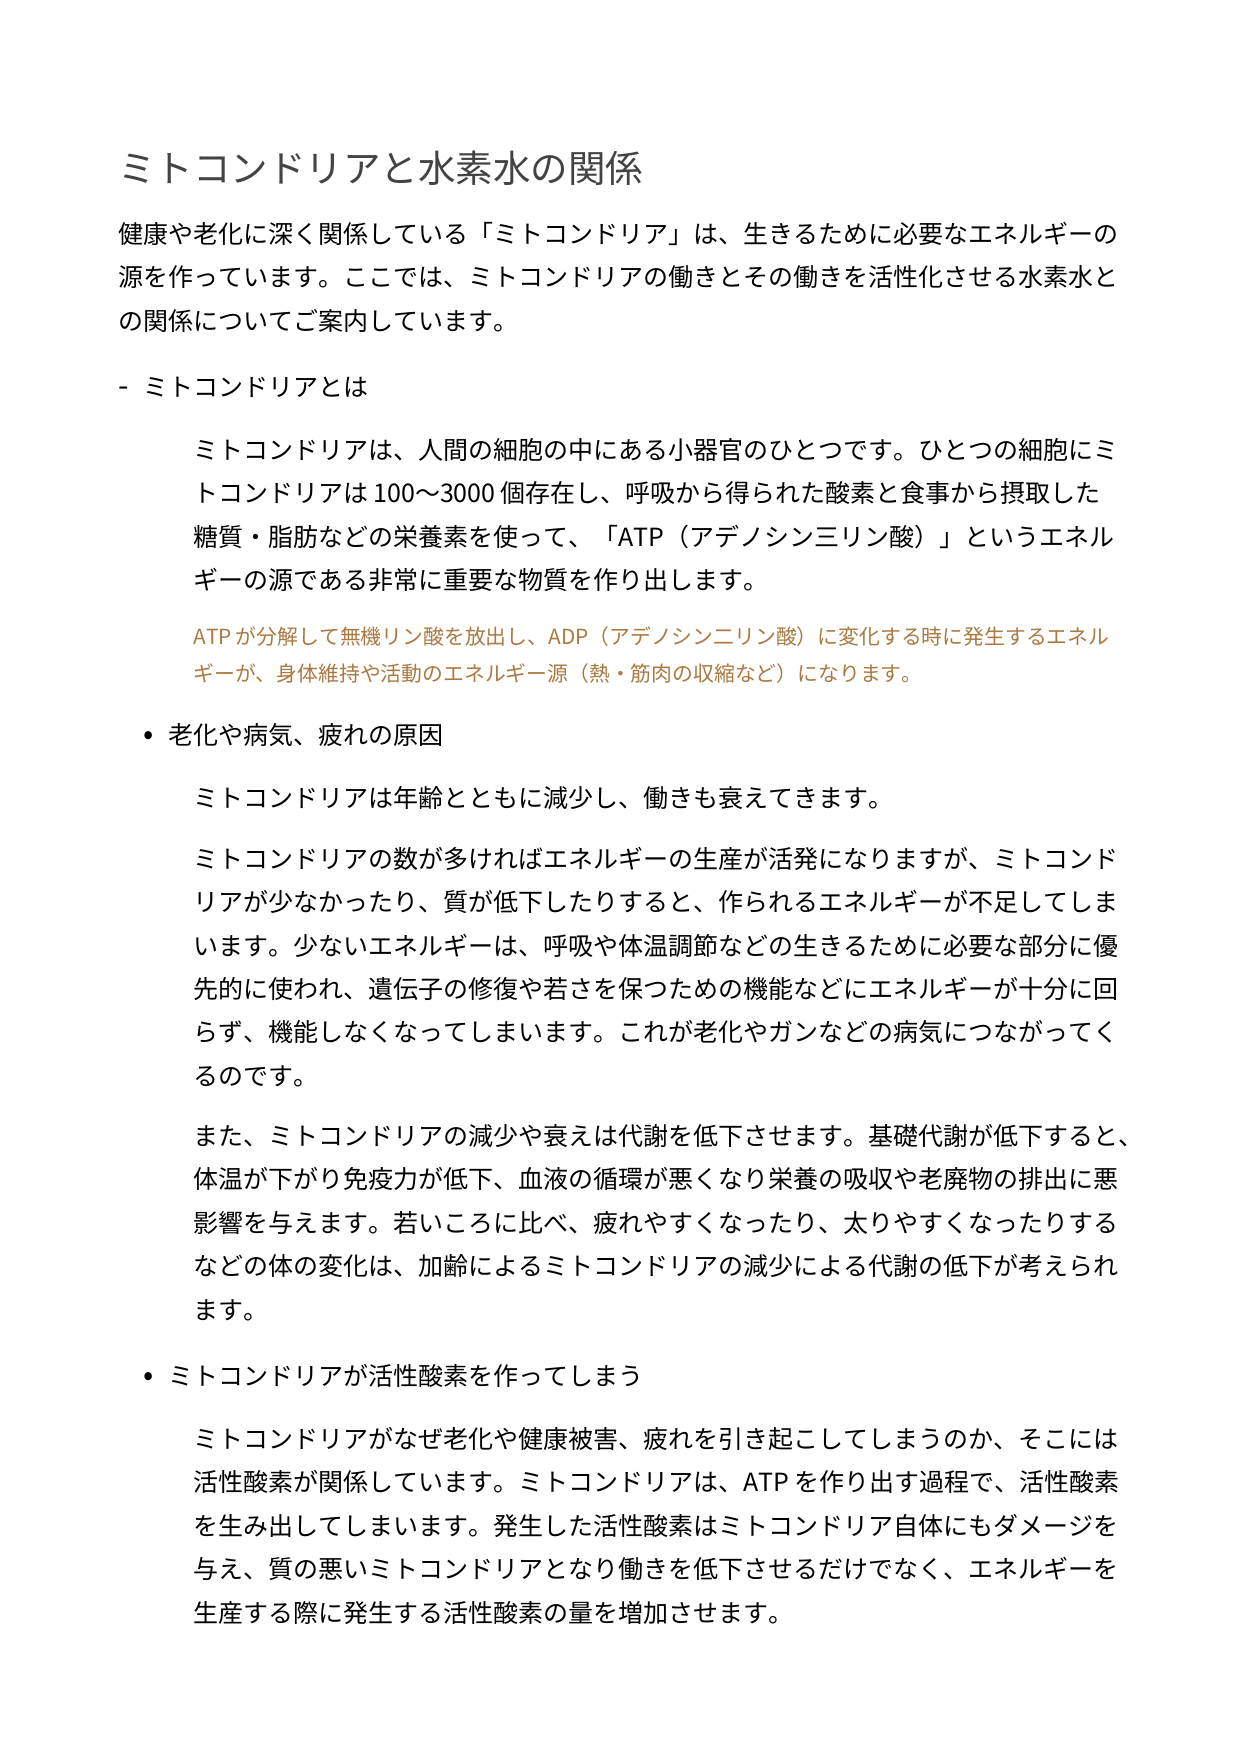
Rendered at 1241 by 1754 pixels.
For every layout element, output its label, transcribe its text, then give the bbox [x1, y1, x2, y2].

text また、ミトコンドリアの減少や衰えは代謝を低下させます。基礎代謝が低下すると、体温が下がり免疫力が低下、血液の循環が悪くなり栄養の吸収や老廃物の排出に悪影響を与えます。若いころに比べ、疲れやすくなったり、太りやすくなったりするなどの体の変化は、加齢によるミトコンドリアの減少による代謝の低下が考えられます。 [193, 1116, 1122, 1326]
text ATPが分解して無機リン酸を放出し、ADP（アデノシン二リン酸）に変化する時に発生するエネルギーが、身体維持や活動のエネルギー源（熱・筋肉の収縮など）になります。 [193, 621, 1122, 687]
list ミトコンドリアが活性酸素を作ってしまう [143, 1350, 1122, 1394]
text ミトコンドリアの数が多ければエネルギーの生産が活発になりますが、ミトコンドリアが少なかったり、質が低下したりすると、作られるエネルギーが不足してしまいます。少ないエネルギーは、呼吸や体温調節などの生きるために必要な部分に優先的に使われ、遺伝子の修復や若さを保つための機能などにエネルギーが十分に回らず、機能しなくなってしまいます。これが老化やガンなどの病気につながってくるのです。 [193, 839, 1122, 1092]
text 健康や老化に深く関係している「ミトコンドリア」は、生きるために必要なエネルギーの源を作っています。ここでは、ミトコンドリアの働きとその働きを活性化させる水素水との関係についてご案内しています。 [118, 214, 1122, 337]
text ミトコンドリアがなぜ老化や健康被害、疲れを引き起こしてしまうのか、そこには活性酸素が関係しています。ミトコンドリアは、ATPを作り出す過程で、活性酸素を生み出してしまいます。発生した活性酸素はミトコンドリア自体にもダメージを与え、質の悪いミトコンドリアとなり働きを低下させるだけでなく、エネルギーを生産する際に発生する活性酸素の量を増加させます。 [193, 1419, 1122, 1629]
list ミトコンドリアとは [118, 361, 1122, 405]
text ミトコンドリアは年齢とともに減少し、働きも衰えてきます。 [193, 779, 1122, 815]
list 老化や病気、疲れの原因 [143, 710, 1122, 753]
text ミトコンドリアは、人間の細胞の中にある小器官のひとつです。ひとつの細胞にミトコンドリアは100～3000個存在し、呼吸から得られた酸素と食事から摂取した糖質・脂肪などの栄養素を使って、「ATP（アデノシン三リン酸）」というエネルギーの源である非常に重要な物質を作り出します。 [193, 430, 1122, 597]
text ミトコンドリアと水素水の関係 [118, 139, 1122, 193]
